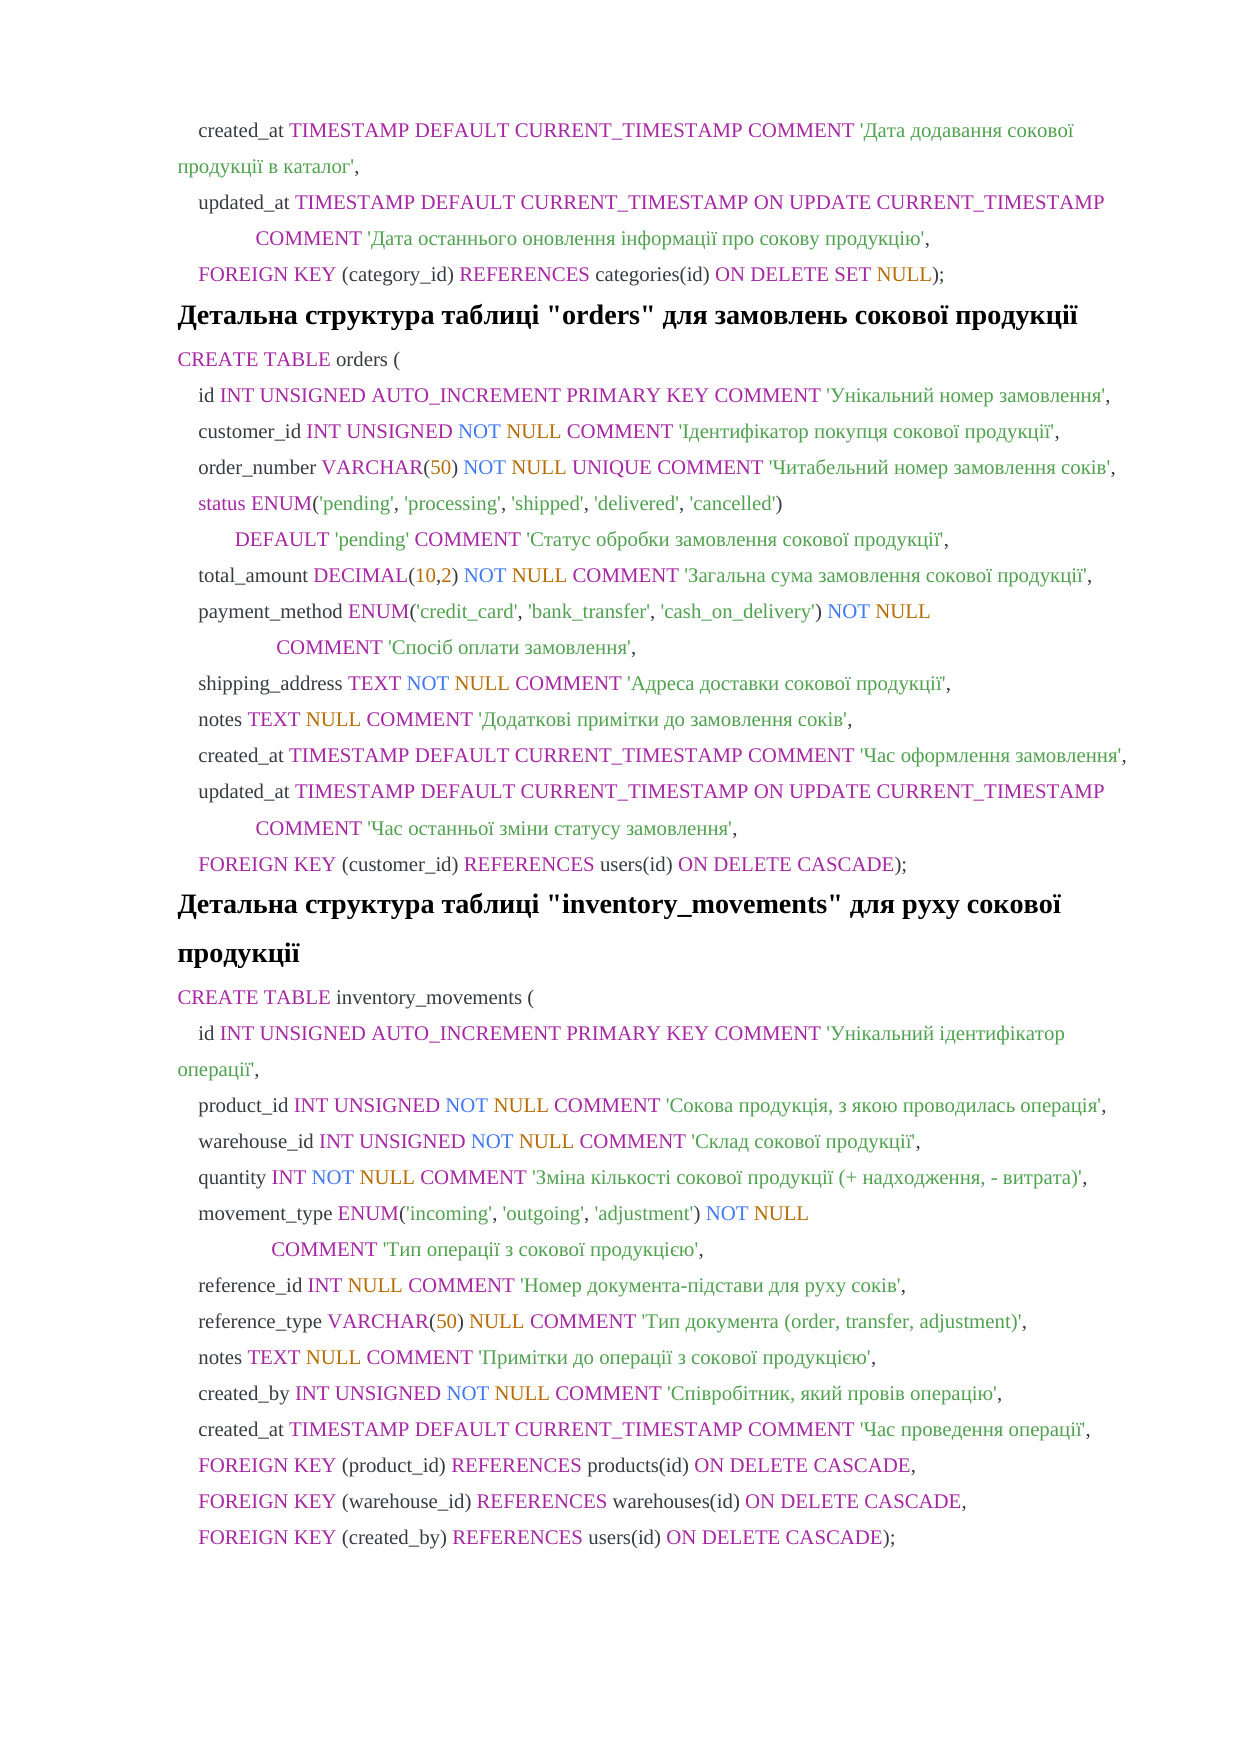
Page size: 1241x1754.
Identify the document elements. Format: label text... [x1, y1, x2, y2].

text updated_at TIMESTAMP DEFAULT CURRENT_TIMESTAMP ON UPDATE CURRENT_TIMESTAMP [177, 190, 1152, 214]
text customer_id INT UNSIGNED NOT NULL COMMENT 'Ідентифікатор покупця сокової продукції', [177, 419, 1152, 443]
text id INT UNSIGNED AUTO_INCREMENT PRIMARY KEY COMMENT 'Унікальний номер замовлення', [177, 383, 1152, 407]
text created_by INT UNSIGNED NOT NULL COMMENT 'Співробітник, який провів операцію', [177, 1381, 1152, 1405]
text updated_at TIMESTAMP DEFAULT CURRENT_TIMESTAMP ON UPDATE CURRENT_TIMESTAMP [177, 779, 1152, 803]
text product_id INT UNSIGNED NOT NULL COMMENT 'Сокова продукція, з якою проводилась операція', [177, 1093, 1152, 1117]
text FOREIGN KEY (category_id) REFERENCES categories(id) ON DELETE SET NULL); [177, 262, 1152, 286]
text FOREIGN KEY (created_by) REFERENCES users(id) ON DELETE CASCADE); [177, 1525, 1152, 1549]
text id INT UNSIGNED AUTO_INCREMENT PRIMARY KEY COMMENT 'Унікальний ідентифікатор операції', [177, 1021, 1152, 1081]
text payment_method ENUM('credit_card', 'bank_transfer', 'cash_on_delivery') NOT NULL [177, 599, 1152, 623]
text created_at TIMESTAMP DEFAULT CURRENT_TIMESTAMP COMMENT 'Час проведення операції', [177, 1417, 1152, 1441]
text FOREIGN KEY (customer_id) REFERENCES users(id) ON DELETE CASCADE); [177, 851, 1152, 876]
text CREATE TABLE inventory_movements ( [177, 984, 1152, 1009]
text total_amount DECIMAL(10,2) NOT NULL COMMENT 'Загальна сума замовлення сокової продукції', [177, 563, 1152, 587]
text Детальна структура таблиці "inventory_movements" для руху сокової продукції [177, 887, 1152, 968]
text created_at TIMESTAMP DEFAULT CURRENT_TIMESTAMP COMMENT 'Час оформлення замовлення', [177, 743, 1152, 767]
text FOREIGN KEY (product_id) REFERENCES products(id) ON DELETE CASCADE, [177, 1453, 1152, 1477]
text COMMENT 'Дата останнього оновлення інформації про сокову продукцію', [177, 226, 1152, 250]
text COMMENT 'Спосіб оплати замовлення', [177, 635, 1152, 659]
text CREATE TABLE orders ( [177, 347, 1152, 371]
text created_at TIMESTAMP DEFAULT CURRENT_TIMESTAMP COMMENT 'Дата додавання сокової продукції в каталог', [177, 118, 1152, 178]
text FOREIGN KEY (warehouse_id) REFERENCES warehouses(id) ON DELETE CASCADE, [177, 1489, 1152, 1513]
text movement_type ENUM('incoming', 'outgoing', 'adjustment') NOT NULL [177, 1201, 1152, 1225]
text order_number VARCHAR(50) NOT NULL UNIQUE COMMENT 'Читабельний номер замовлення соків', [177, 455, 1152, 479]
text COMMENT 'Час останньої зміни статусу замовлення', [177, 815, 1152, 839]
text reference_id INT NULL COMMENT 'Номер документа-підстави для руху соків', [177, 1273, 1152, 1297]
text quantity INT NOT NULL COMMENT 'Зміна кількості сокової продукції (+ надходження, - витрата)', [177, 1165, 1152, 1189]
text COMMENT 'Тип операції з сокової продукцією', [177, 1237, 1152, 1261]
text notes TEXT NULL COMMENT 'Примітки до операції з сокової продукцією', [177, 1345, 1152, 1369]
text Детальна структура таблиці "orders" для замовлень сокової продукції [177, 298, 1152, 331]
text reference_type VARCHAR(50) NULL COMMENT 'Тип документа (order, transfer, adjustment)', [177, 1309, 1152, 1333]
text shipping_address TEXT NOT NULL COMMENT 'Адреса доставки сокової продукції', [177, 671, 1152, 695]
text status ENUM('pending', 'processing', 'shipped', 'delivered', 'cancelled') [177, 491, 1152, 515]
text DEFAULT 'pending' COMMENT 'Статус обробки замовлення сокової продукції', [177, 527, 1152, 551]
text notes TEXT NULL COMMENT 'Додаткові примітки до замовлення соків', [177, 707, 1152, 731]
text warehouse_id INT UNSIGNED NOT NULL COMMENT 'Склад сокової продукції', [177, 1129, 1152, 1153]
